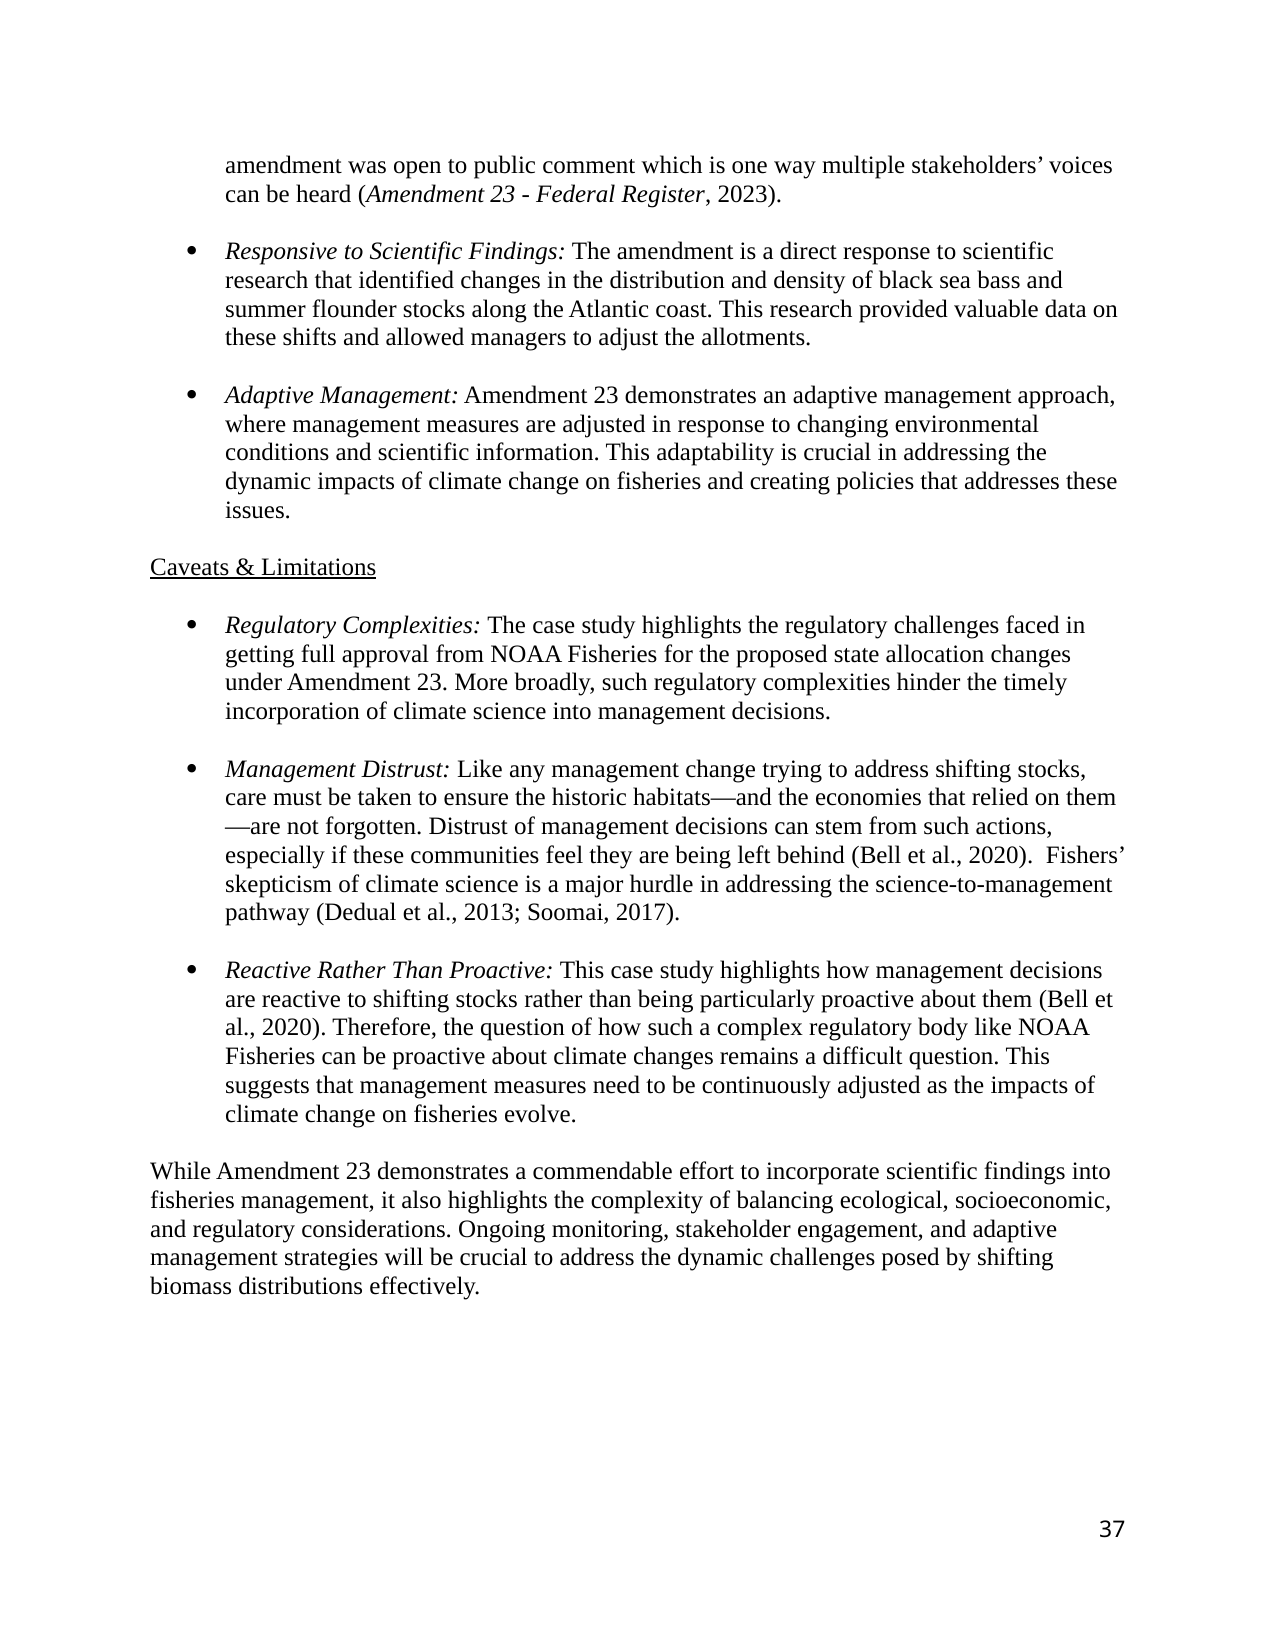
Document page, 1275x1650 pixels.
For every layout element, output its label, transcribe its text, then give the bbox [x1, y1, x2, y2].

list Regulatory Complexities: The case study highlights the regulatory challenges faced in getting full approval from NOAA Fisheries for the proposed state allocation changes under Amendment 23. More broadly, such regulatory complexities hinder the timely incorporation of climate science into management decisions. [187, 610, 1125, 725]
list Reactive Rather Than Proactive: This case study highlights how management decisions are reactive to shifting stocks rather than being particularly proactive about them (Bell et al., 2020). Therefore, the question of how such a complex regulatory body like NOAA Fisheries can be proactive about climate changes remains a difficult question. This suggests that management measures need to be continuously adjusted as the impacts of climate change on fisheries evolve. [187, 955, 1125, 1127]
list Responsive to Scientific Findings: The amendment is a direct response to scientific research that identified changes in the distribution and density of black sea bass and summer flounder stocks along the Atlantic coast. This research provided valuable data on these shifts and allowed managers to adjust the allotments. [187, 236, 1125, 351]
text While Amendment 23 demonstrates a commendable effort to incorporate scientific findings into fisheries management, it also highlights the complexity of balancing ecological, socioeconomic, and regulatory considerations. Ongoing monitoring, stakeholder engagement, and adaptive management strategies will be crucial to address the dynamic challenges posed by shifting biomass distributions effectively. [150, 1156, 1125, 1300]
list Adaptive Management: Amendment 23 demonstrates an adaptive management approach, where management measures are adjusted in response to changing environmental conditions and scientific information. This adaptability is crucial in addressing the dynamic impacts of climate change on fisheries and creating policies that addresses these issues. [187, 380, 1125, 524]
text Caveats & Limitations [150, 552, 1125, 581]
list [187, 150, 1125, 207]
list Management Distrust: Like any management change trying to address shifting stocks, care must be taken to ensure the historic habitats—and the economies that relied on them—are not forgotten. Distrust of management decisions can stem from such actions, especially if these communities feel they are being left behind (Bell et al., 2020). Fishers’ skepticism of climate science is a major hurdle in addressing the science-to-management pathway (Dedual et al., 2013; Soomai, 2017). [187, 754, 1125, 926]
